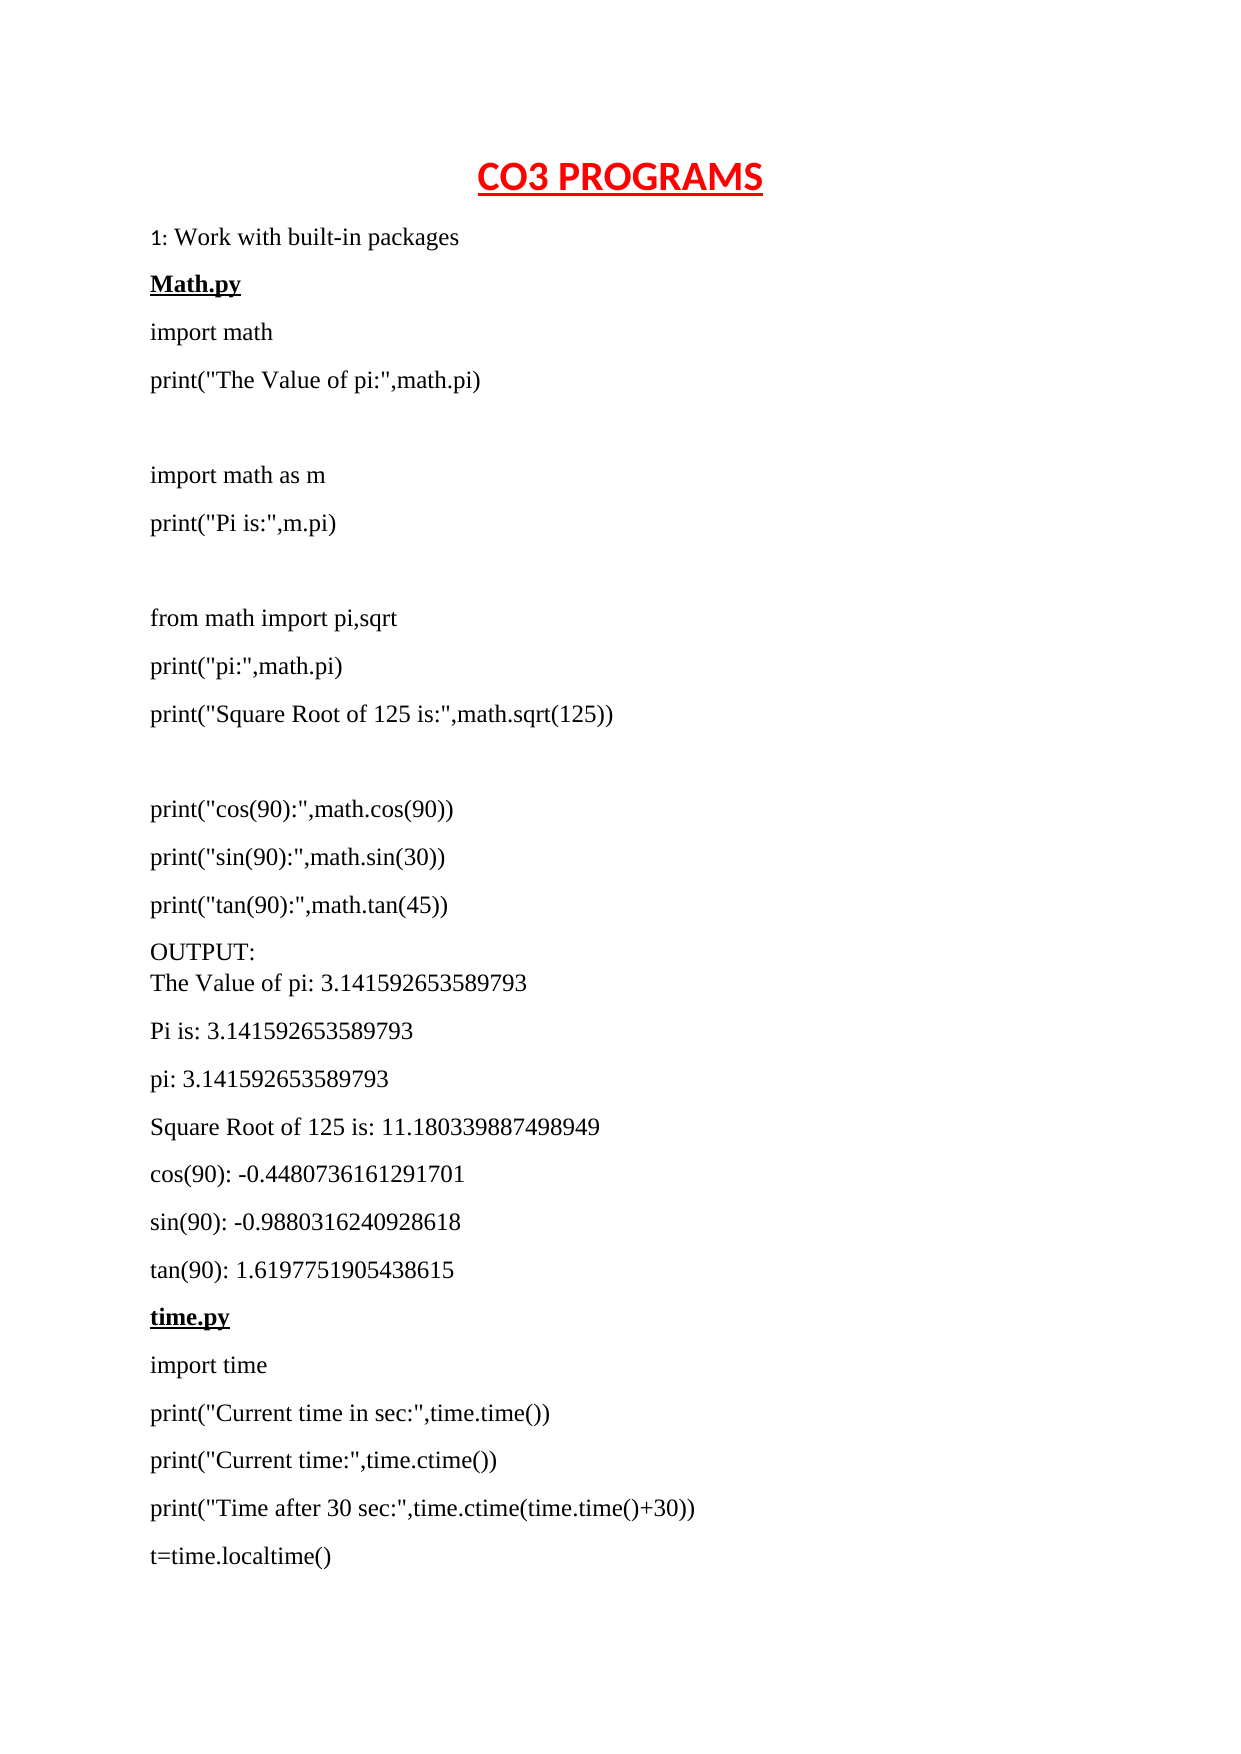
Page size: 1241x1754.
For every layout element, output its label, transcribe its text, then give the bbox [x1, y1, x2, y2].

text Square Root of 125 is: 11.180339887498949 [150, 1112, 1090, 1140]
text CO3 PROGRAMS [150, 150, 1090, 201]
text print("Current time in sec:",time.time()) [150, 1398, 1090, 1427]
text 1: Work with built-in packages [150, 222, 1090, 251]
text print("pi:",math.pi) [150, 651, 1090, 680]
text tan(90): 1.6197751905438615 [150, 1255, 1090, 1283]
text OUTPUT: The Value of pi: 3.141592653589793 [150, 937, 1090, 997]
text print("tan(90):",math.tan(45)) [150, 890, 1090, 918]
text print("The Value of pi:",math.pi) [150, 365, 1090, 394]
text print("sin(90):",math.sin(30)) [150, 842, 1090, 871]
text print("Current time:",time.ctime()) [150, 1446, 1090, 1474]
text cos(90): -0.4480736161291701 [150, 1159, 1090, 1188]
text Math.py [150, 269, 1090, 298]
text print("cos(90):",math.cos(90)) [150, 794, 1090, 823]
text print("Square Root of 125 is:",math.sqrt(125)) [150, 699, 1090, 728]
text from math import pi,sqrt [150, 603, 1090, 632]
text import math [150, 317, 1090, 346]
text sin(90): -0.9880316240928618 [150, 1207, 1090, 1236]
text Pi is: 3.141592653589793 [150, 1016, 1090, 1045]
text import time [150, 1350, 1090, 1379]
text t=time.localtime() [150, 1541, 1090, 1570]
text time.py [150, 1302, 1090, 1331]
text import math as m [150, 460, 1090, 489]
text print("Time after 30 sec:",time.ctime(time.time()+30)) [150, 1493, 1090, 1522]
text print("Pi is:",m.pi) [150, 508, 1090, 537]
text pi: 3.141592653589793 [150, 1064, 1090, 1093]
